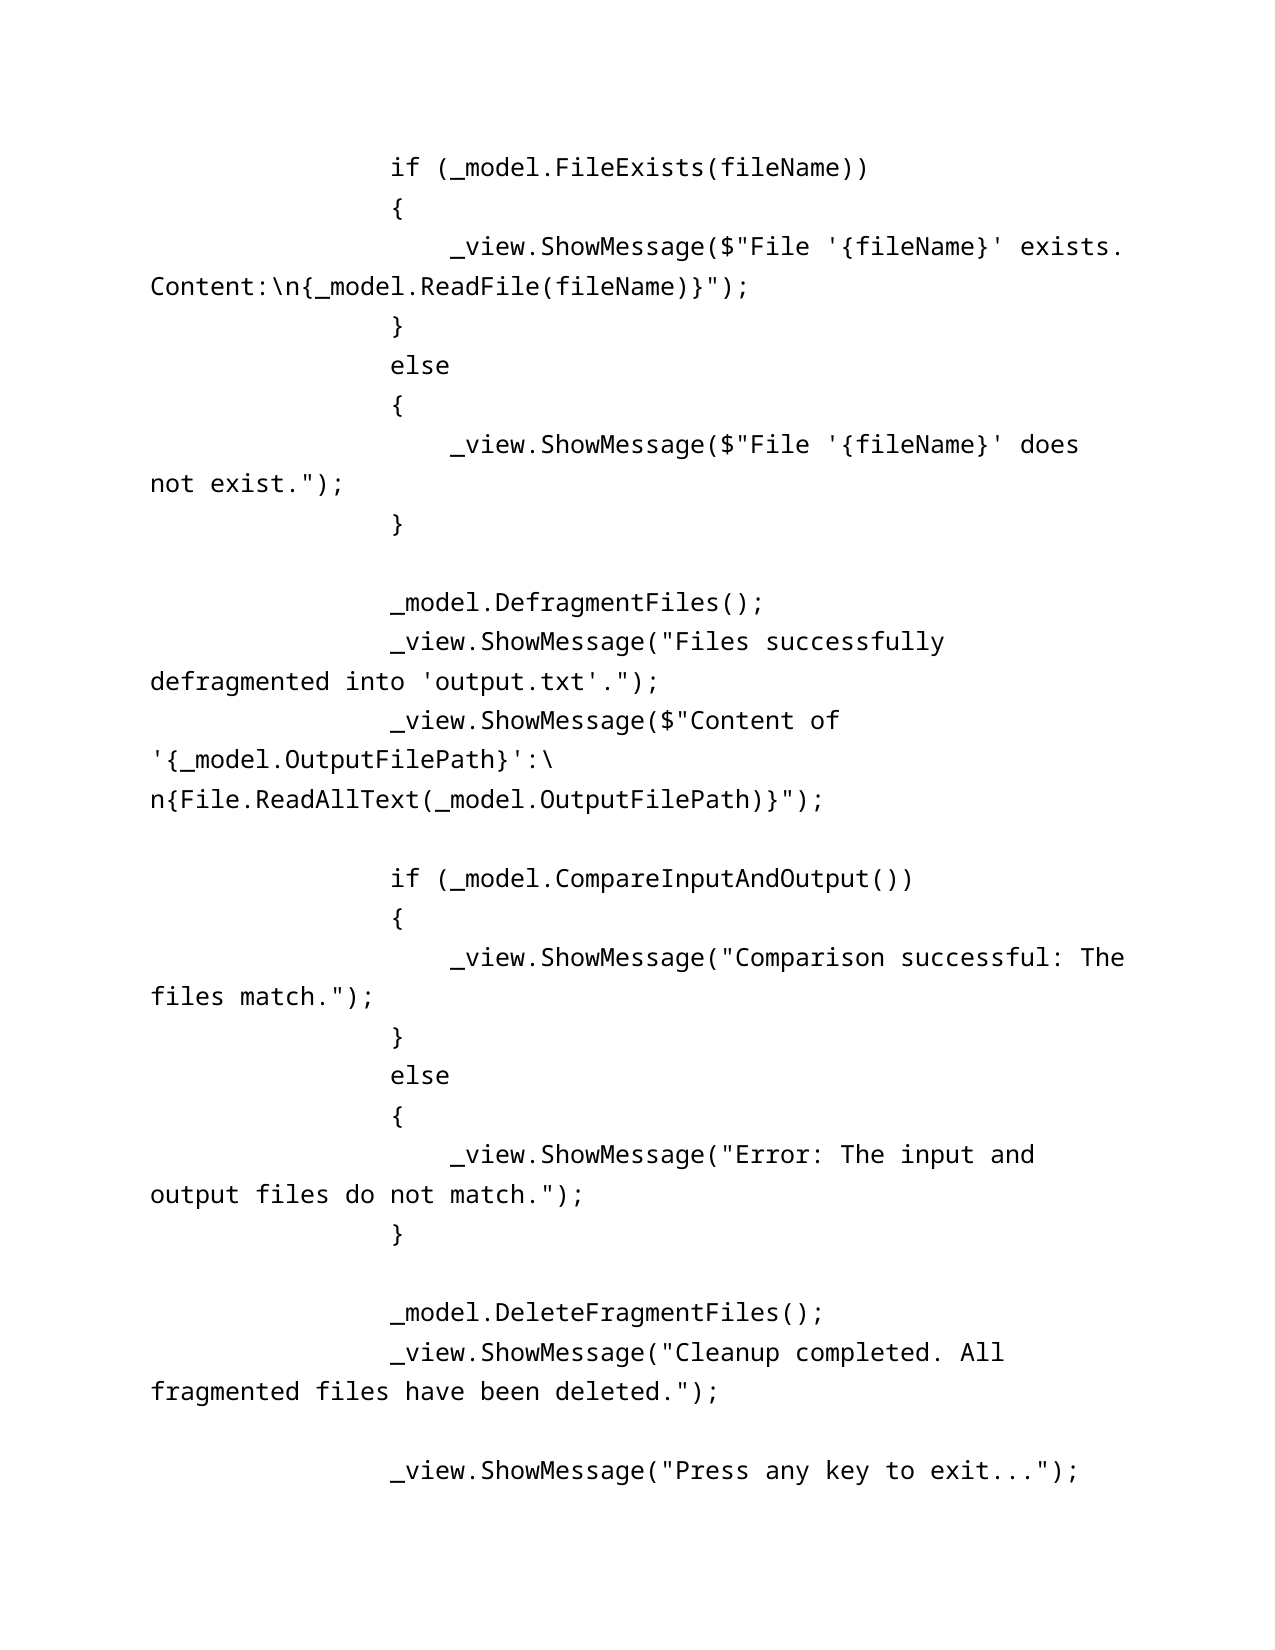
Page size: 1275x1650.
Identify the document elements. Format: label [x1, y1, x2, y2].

text [150, 150, 1125, 1487]
